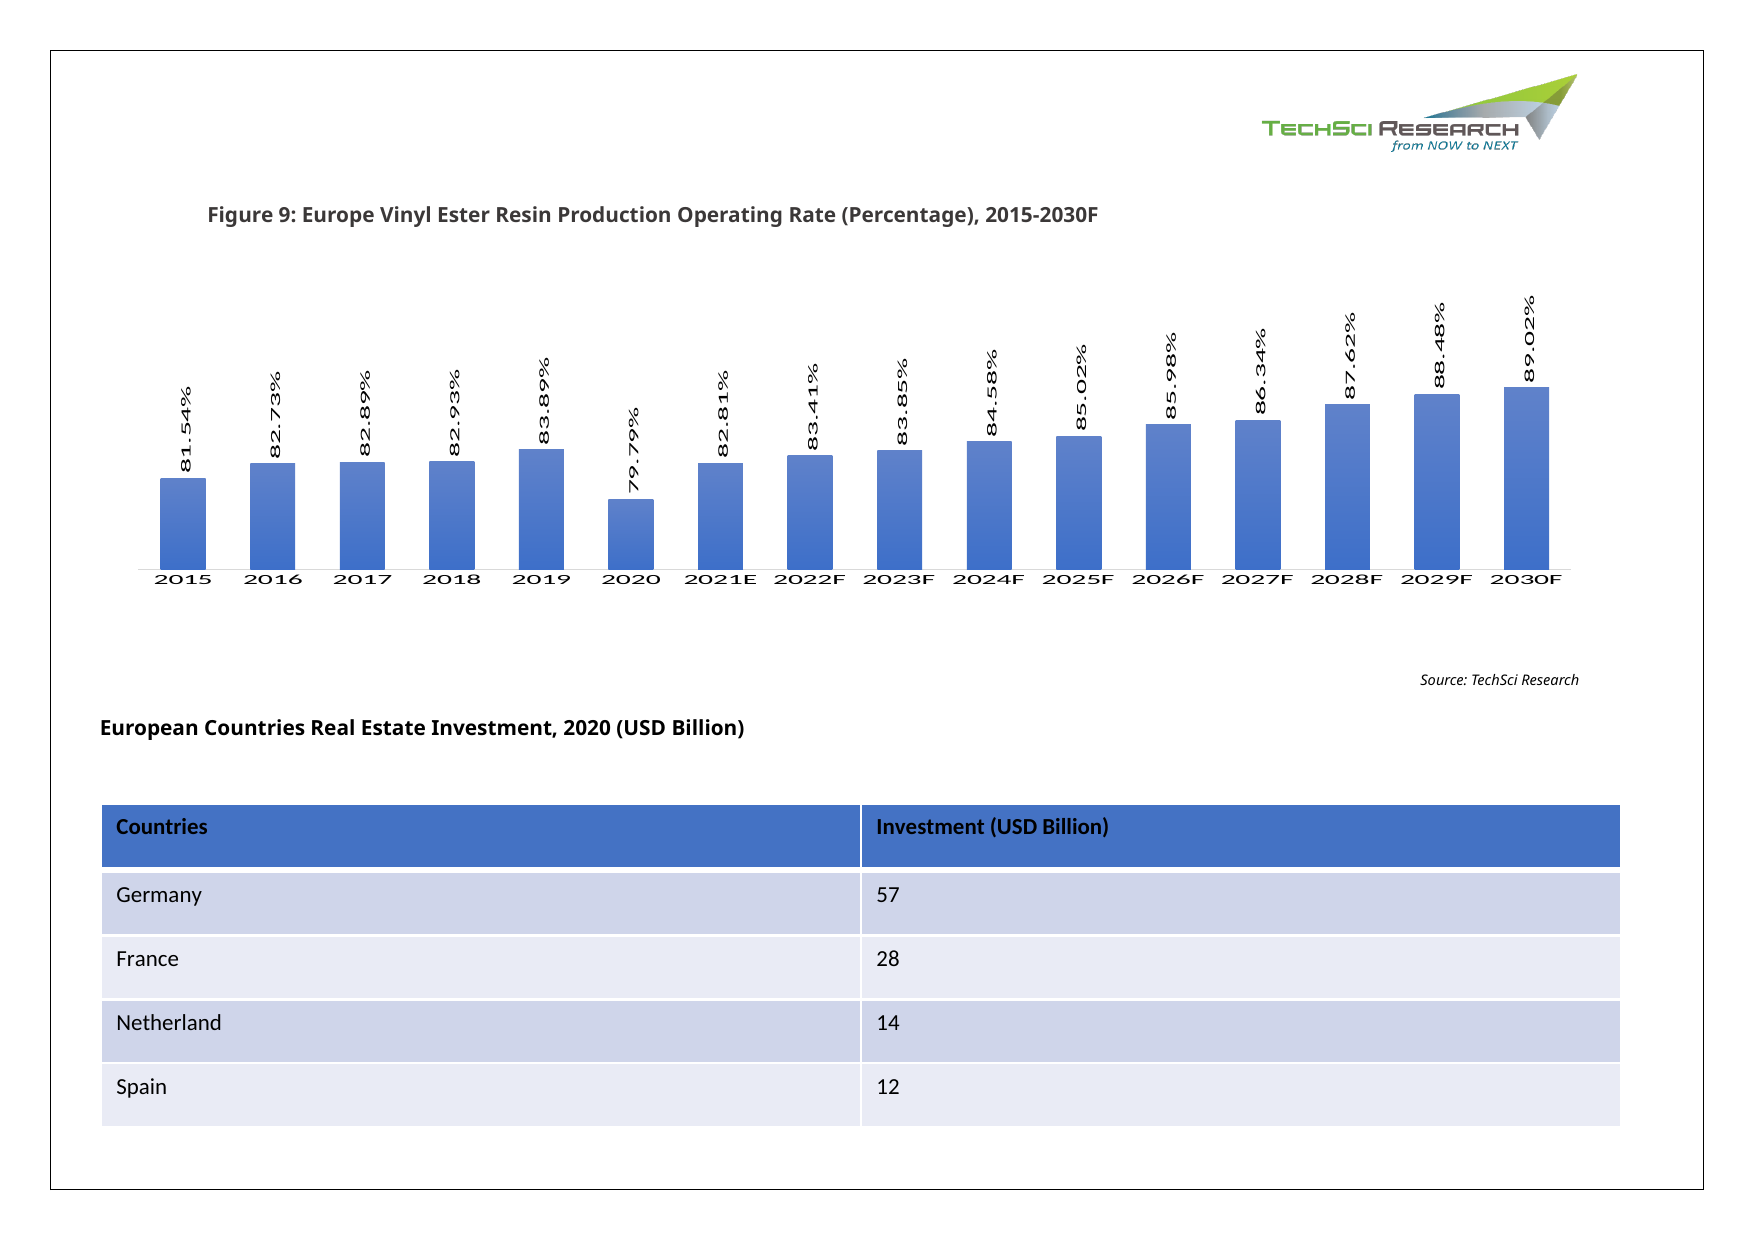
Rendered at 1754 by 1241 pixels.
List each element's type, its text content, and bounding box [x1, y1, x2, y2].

table_cell 57 [862, 873, 1620, 934]
table_header Investment (USD Billion) [862, 805, 1620, 867]
table_header Countries [102, 805, 860, 867]
table_cell France [102, 937, 860, 998]
table_cell 28 [862, 937, 1620, 998]
table_cell 14 [862, 1001, 1620, 1062]
table_cell 12 [862, 1064, 1620, 1126]
table_cell Netherland [102, 1001, 860, 1062]
table_cell Germany [102, 873, 860, 934]
table_cell Spain [102, 1064, 860, 1126]
picture [1259, 73, 1578, 153]
